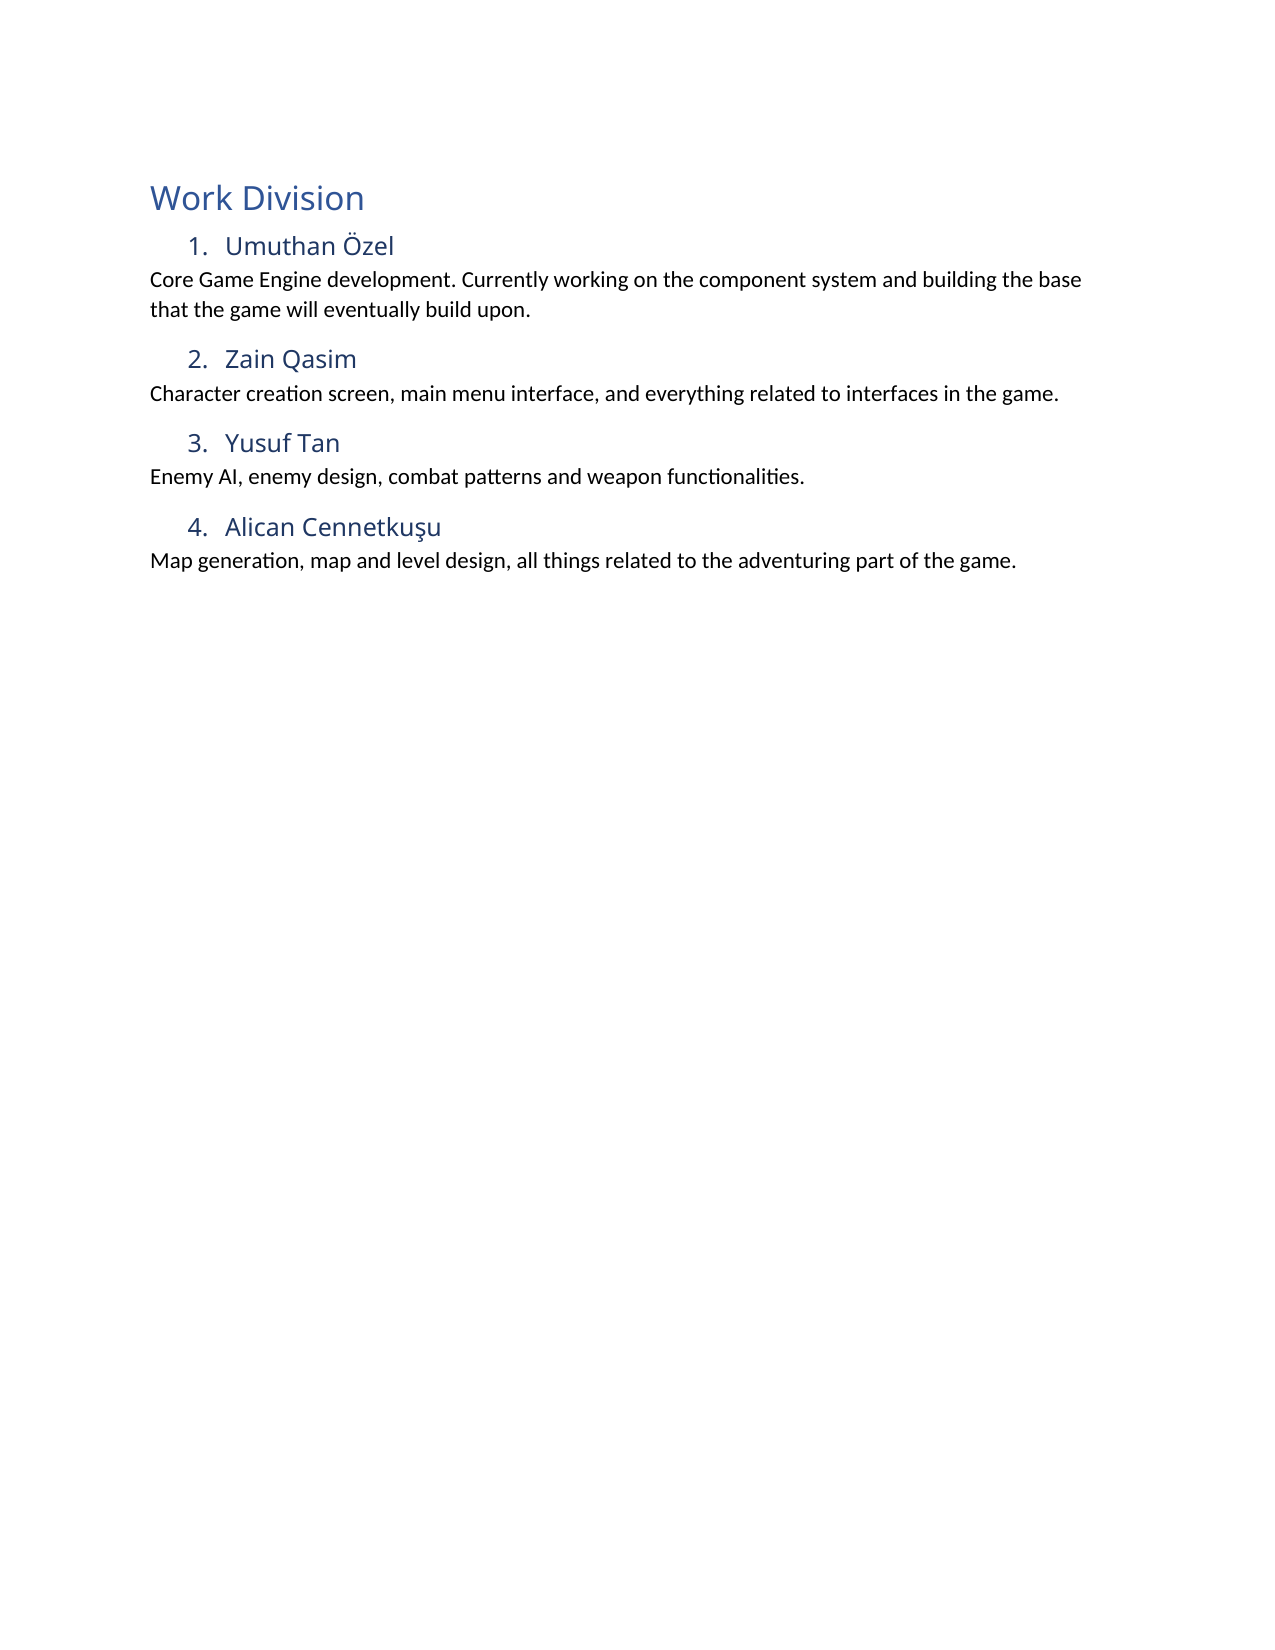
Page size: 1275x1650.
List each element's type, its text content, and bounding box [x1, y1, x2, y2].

subtitle Alican Cennetkuşu [187, 509, 1125, 543]
subtitle Yusuf Tan [187, 426, 1125, 460]
text Character creation screen, main menu interface, and everything related to interfaces in the game. [150, 379, 1125, 407]
subtitle Zain Qasim [187, 342, 1125, 376]
text Core Game Engine development. Currently working on the component system and building the base that the game will eventually build upon. [150, 265, 1125, 323]
text Enemy AI, enemy design, combat patterns and weapon functionalities. [150, 462, 1125, 490]
subtitle Umuthan Özel [187, 228, 1125, 262]
subtitle Work Division [150, 175, 1125, 220]
text Map generation, map and level design, all things related to the adventuring part of the game. [150, 546, 1125, 574]
